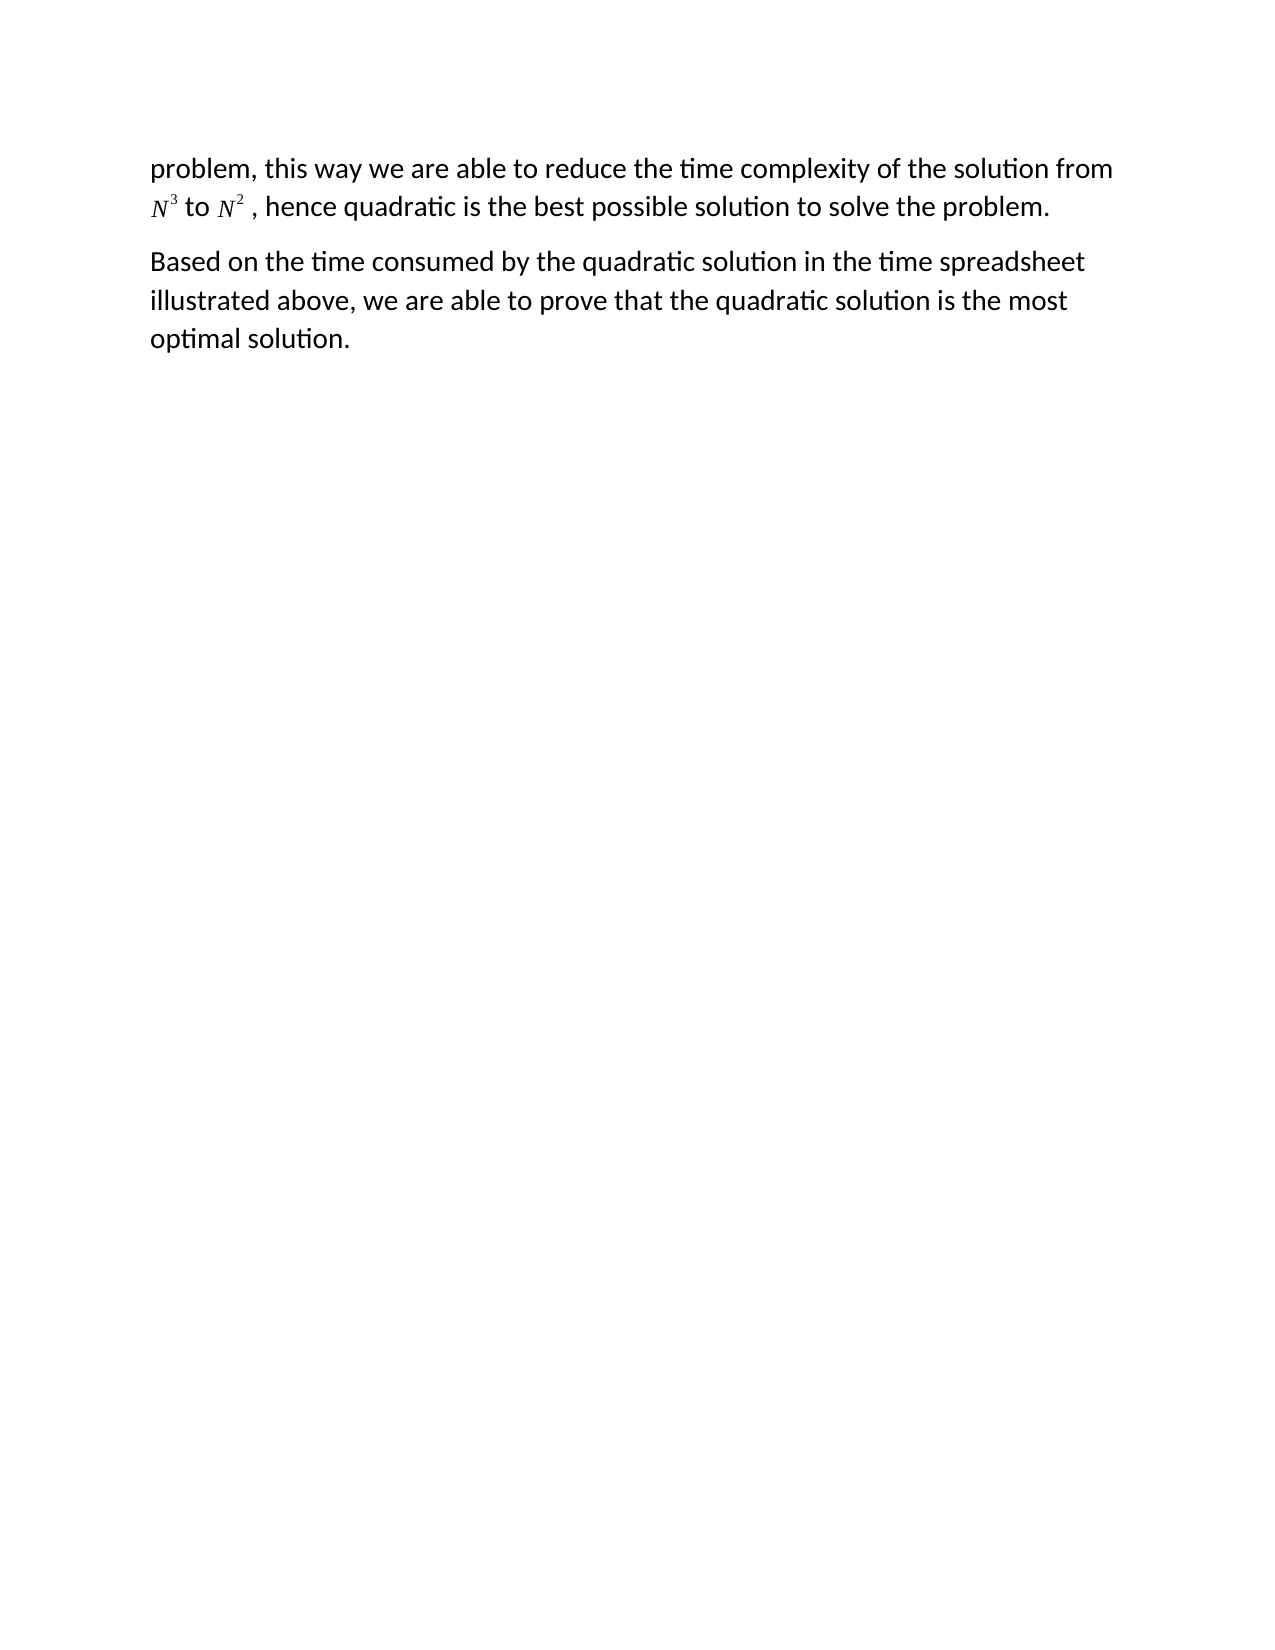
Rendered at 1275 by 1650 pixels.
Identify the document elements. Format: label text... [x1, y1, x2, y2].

text Based on the time consumed by the quadratic solution in the time spreadsheet illustrated above, we are able to prove that the quadratic solution is the most optimal solution. [150, 243, 1125, 356]
